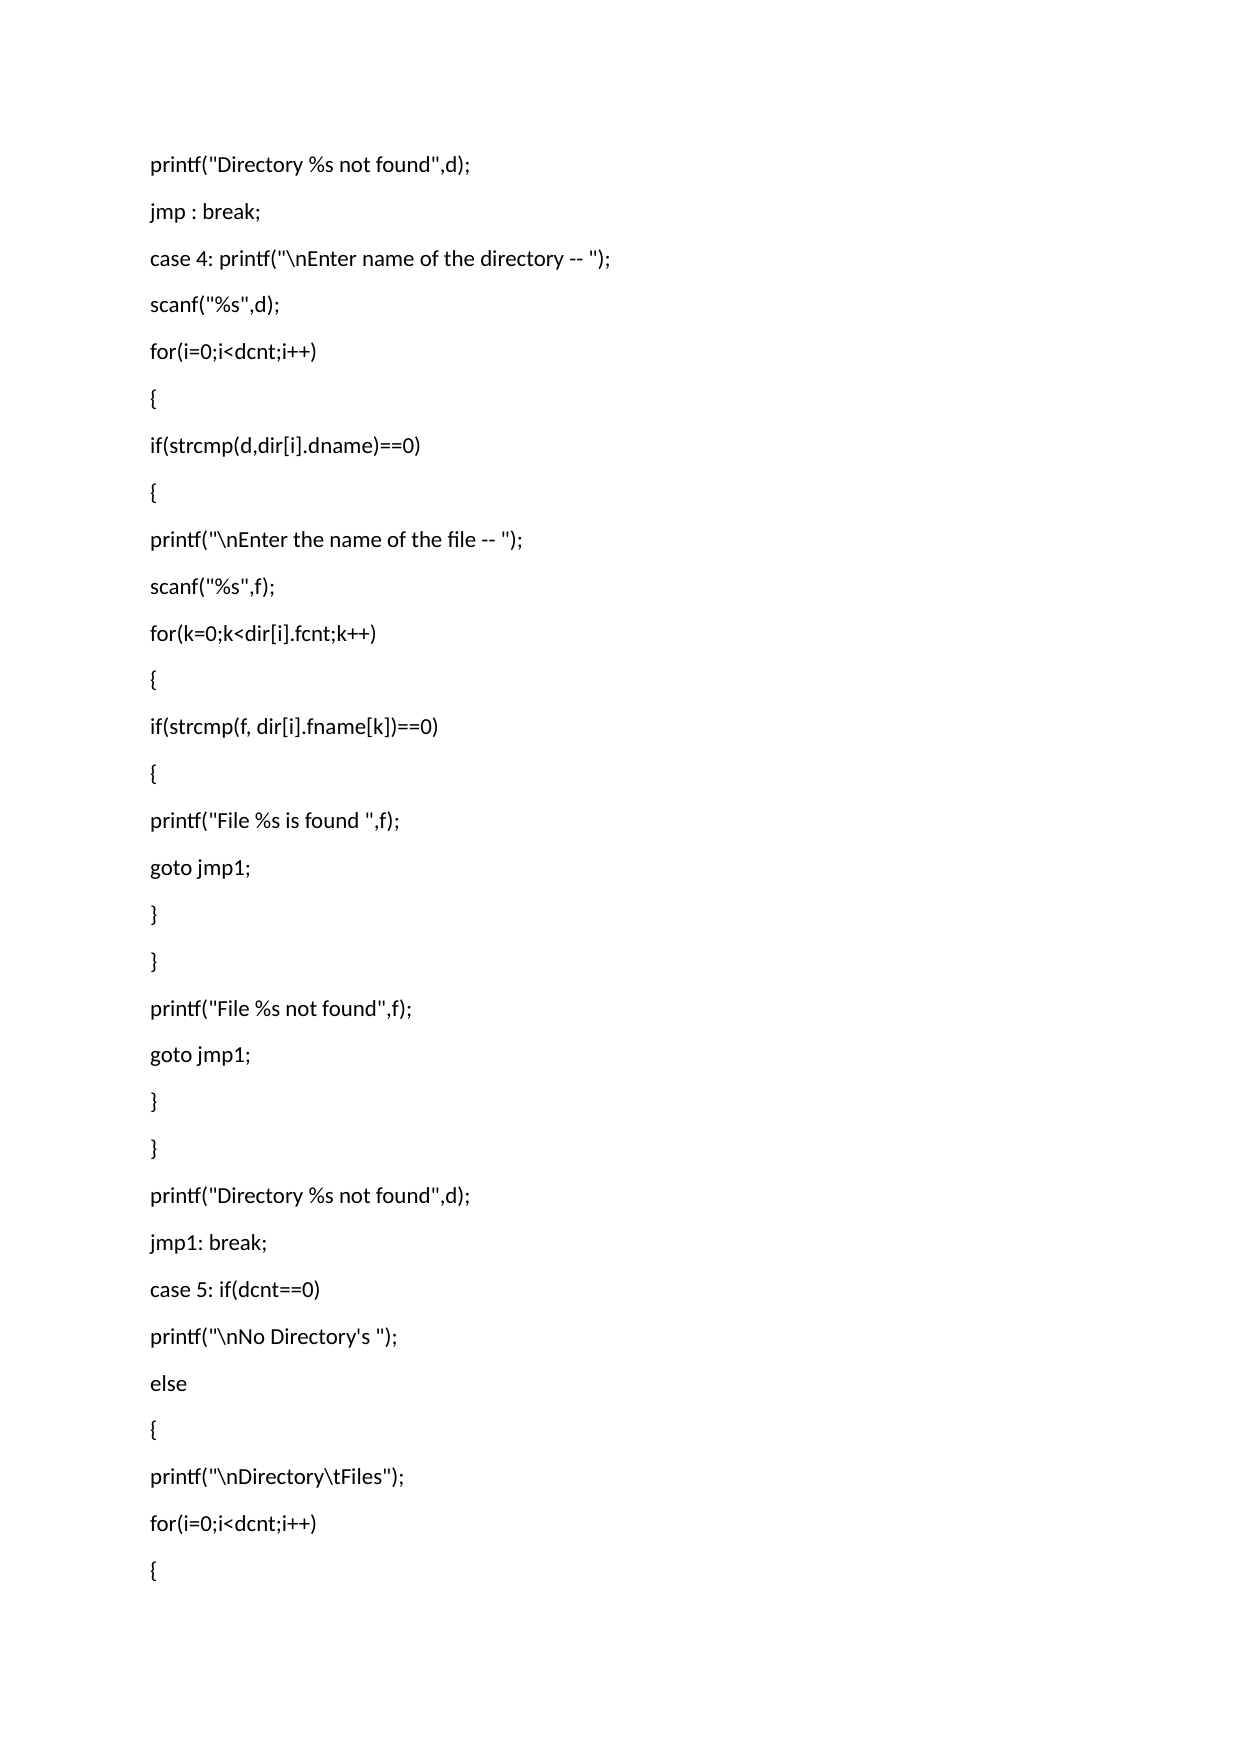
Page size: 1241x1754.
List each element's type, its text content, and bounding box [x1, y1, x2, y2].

text for(i=0;i<dcnt;i++) [150, 1509, 1090, 1537]
text case 5: if(dcnt==0) [150, 1275, 1090, 1303]
text { [150, 384, 1090, 412]
text } [150, 900, 1090, 928]
text { [150, 1556, 1090, 1584]
text printf("Directory %s not found",d); [150, 150, 1090, 178]
text } [150, 1134, 1090, 1162]
text else [150, 1369, 1090, 1397]
text case 4: printf("\nEnter name of the directory -- "); [150, 244, 1090, 272]
text printf("\nDirectory\tFiles"); [150, 1462, 1090, 1491]
text for(i=0;i<dcnt;i++) [150, 337, 1090, 366]
text if(strcmp(f, dir[i].fname[k])==0) [150, 712, 1090, 741]
text scanf("%s",f); [150, 572, 1090, 600]
text for(k=0;k<dir[i].fcnt;k++) [150, 619, 1090, 647]
text { [150, 759, 1090, 787]
text goto jmp1; [150, 1041, 1090, 1069]
text printf("\nEnter the name of the file -- "); [150, 525, 1090, 553]
text { [150, 1416, 1090, 1444]
text scanf("%s",d); [150, 291, 1090, 319]
text printf("File %s is found ",f); [150, 806, 1090, 834]
text } [150, 1087, 1090, 1116]
text jmp1: break; [150, 1228, 1090, 1256]
text printf("Directory %s not found",d); [150, 1181, 1090, 1209]
text if(strcmp(d,dir[i].dname)==0) [150, 431, 1090, 459]
text goto jmp1; [150, 853, 1090, 881]
text } [150, 947, 1090, 975]
text printf("\nNo Directory's "); [150, 1322, 1090, 1350]
text printf("File %s not found",f); [150, 994, 1090, 1022]
text { [150, 666, 1090, 694]
text jmp : break; [150, 197, 1090, 225]
text { [150, 478, 1090, 506]
